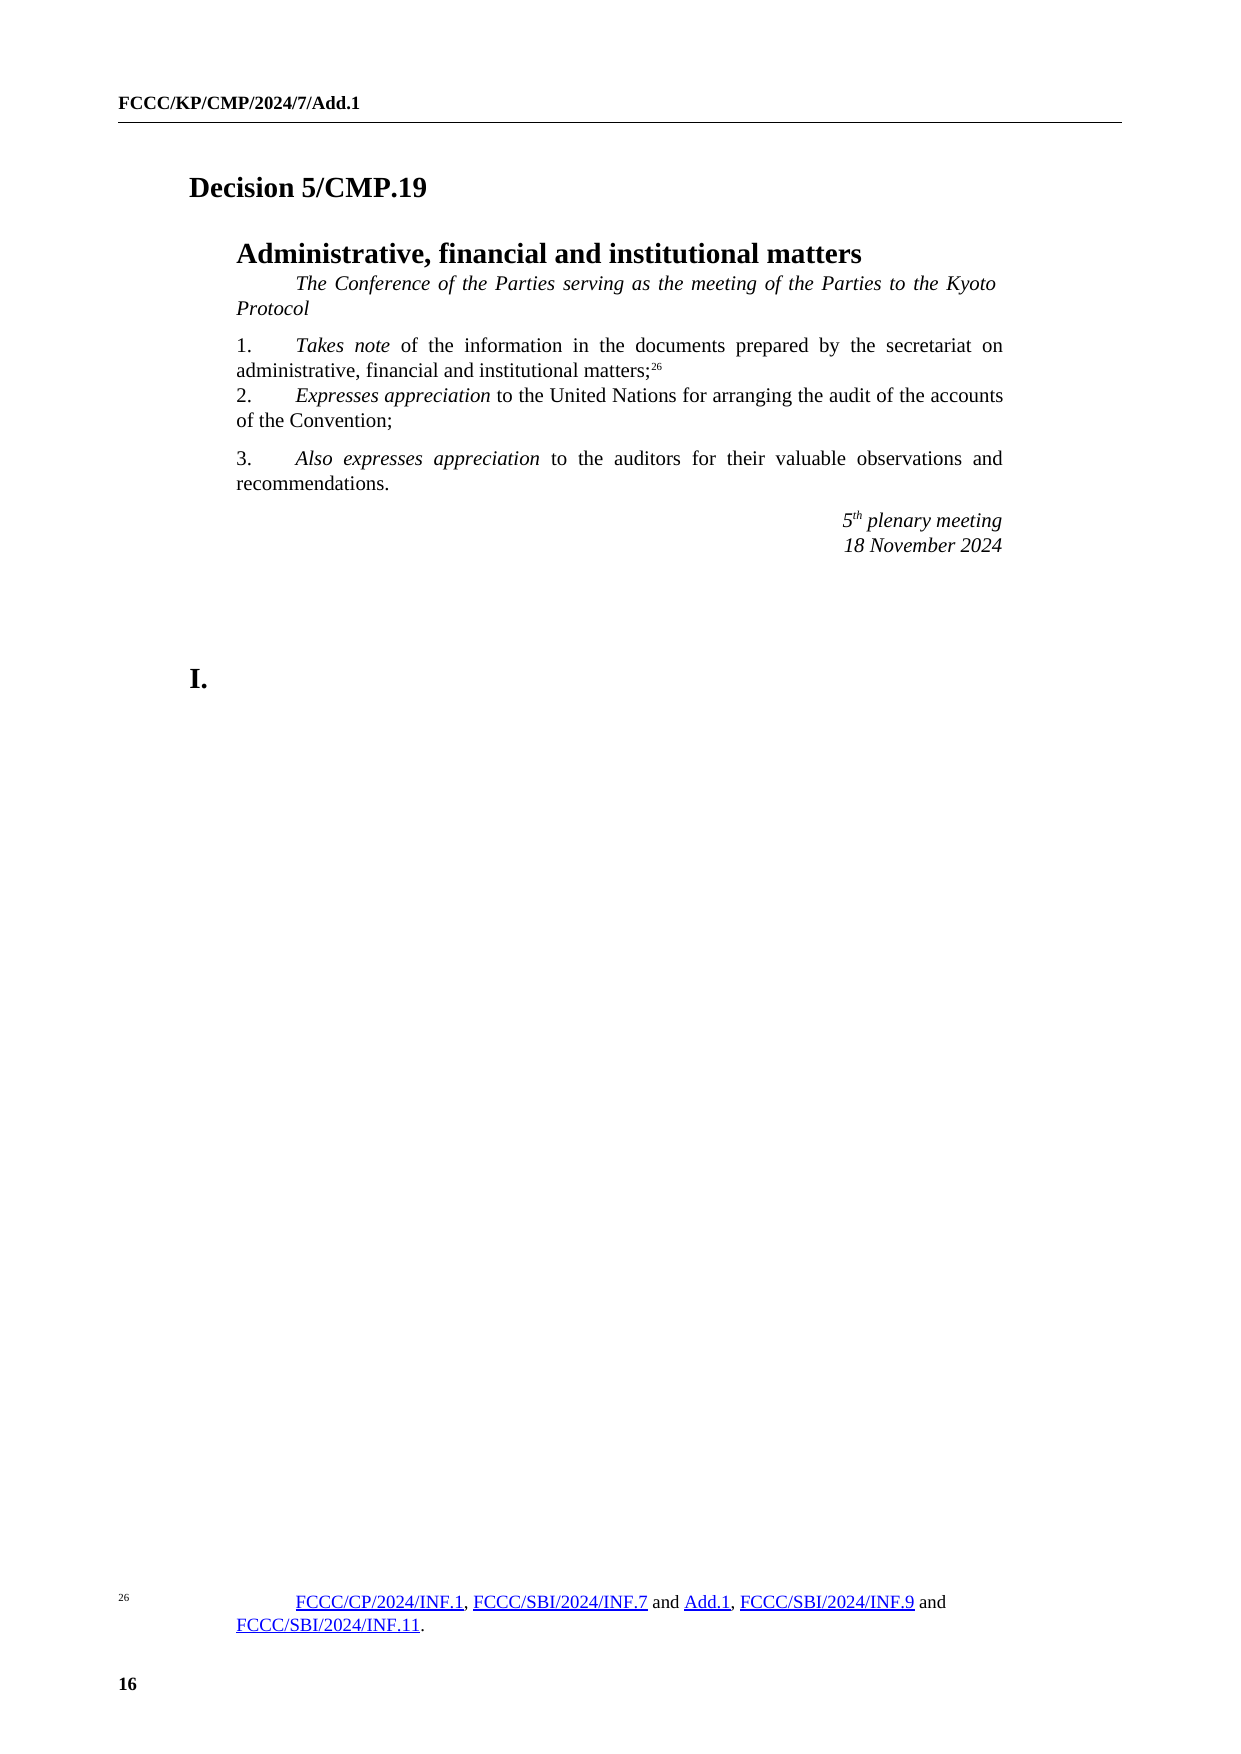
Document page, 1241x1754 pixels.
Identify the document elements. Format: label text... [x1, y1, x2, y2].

list 5th plenary meeting [236, 507, 1004, 532]
list 18 November 2024 [236, 532, 1004, 557]
list 2. Expresses appreciation to the United Nations for arranging the audit of the accounts of the Convention; [236, 382, 1004, 432]
list I. [189, 663, 1004, 694]
text The Conference of the Parties serving as the meeting of the Parties to the Kyoto Protocol [236, 269, 1000, 319]
list Decision 5/CMP.19 [189, 173, 1004, 204]
list 1. Takes note of the information in the documents prepared by the secretariat on administrative, financial and institutional matters; [236, 332, 1004, 382]
list 3. Also expresses appreciation to the auditors for their valuable observations and recommendations. [236, 444, 1004, 494]
text Administrative, financial and institutional matters [236, 241, 1004, 269]
